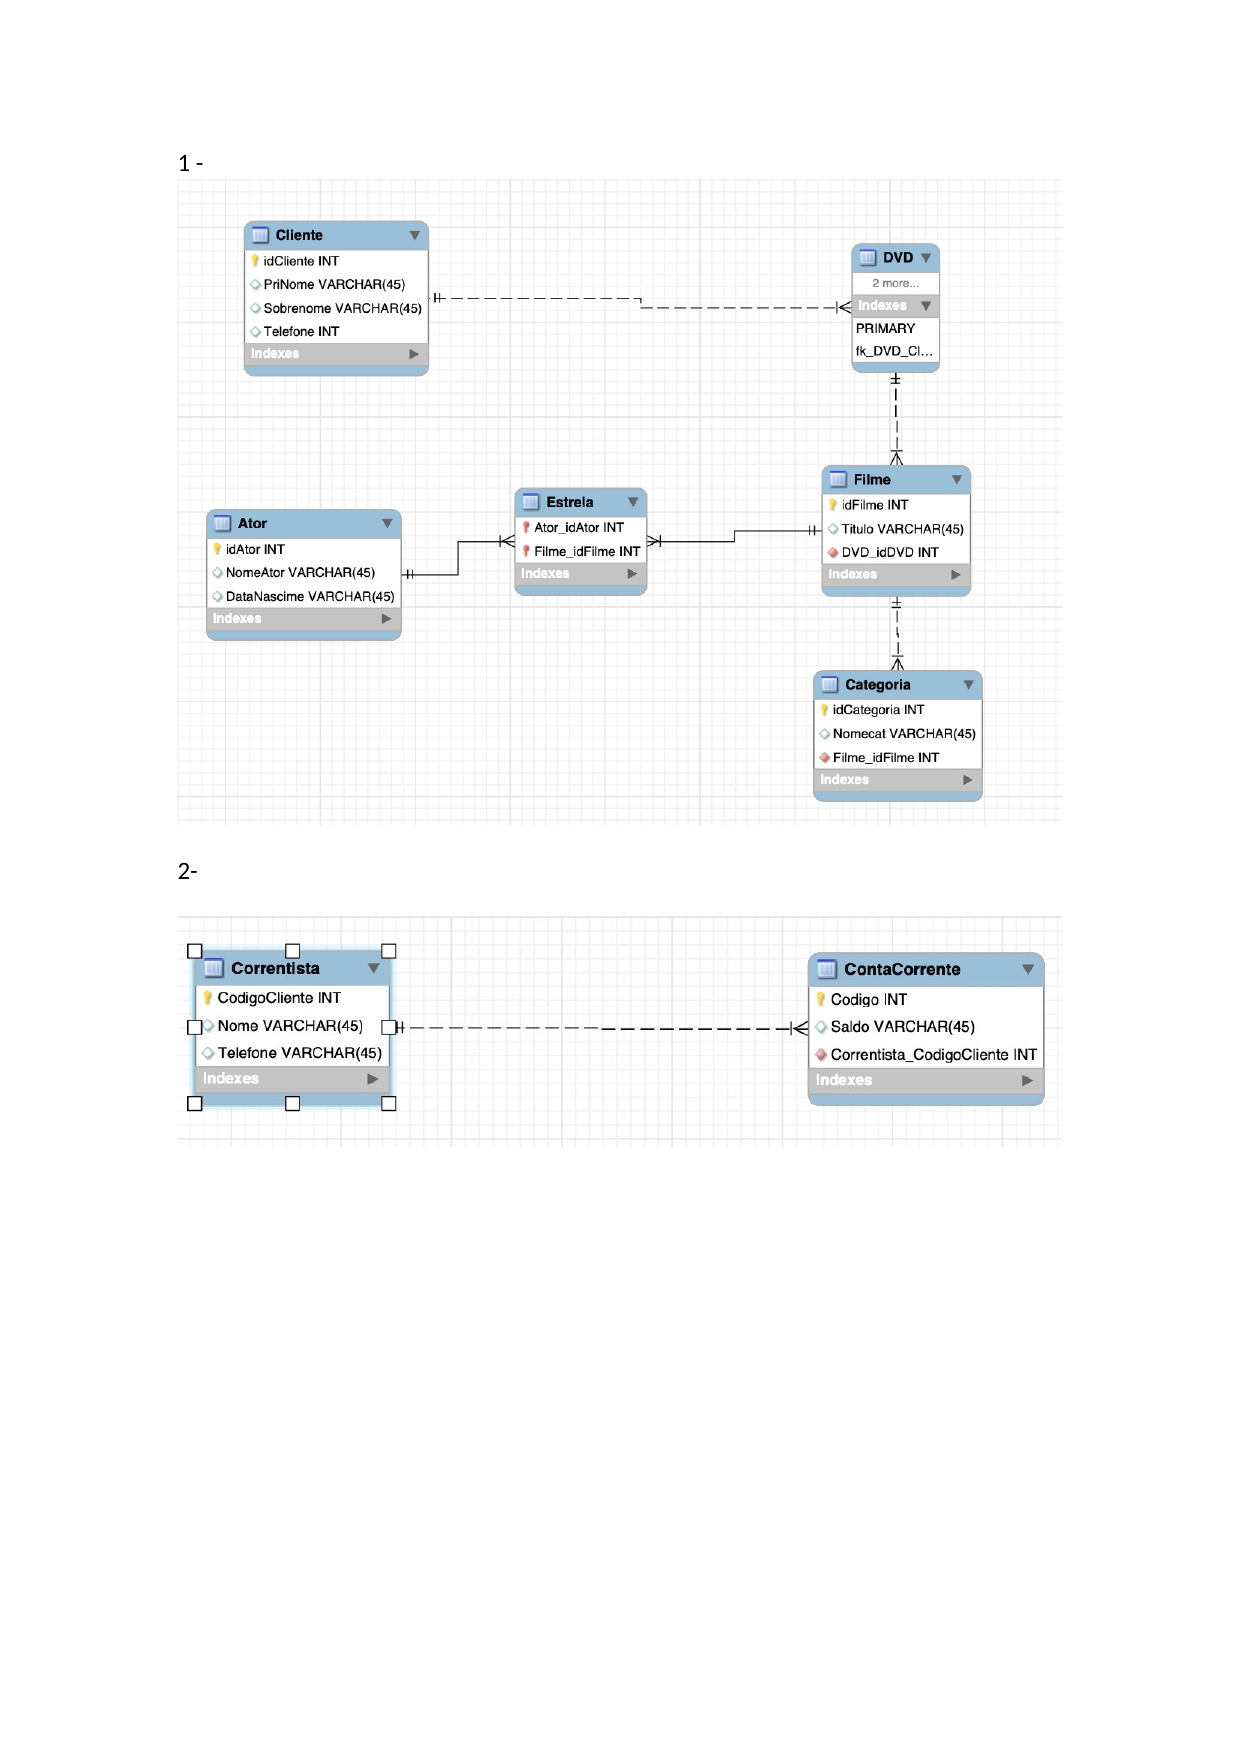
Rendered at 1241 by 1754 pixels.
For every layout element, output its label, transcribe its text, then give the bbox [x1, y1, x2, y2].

text 2- [177, 855, 1063, 886]
picture [177, 916, 1063, 1147]
picture [177, 178, 1063, 825]
text 1 - [177, 148, 1063, 178]
